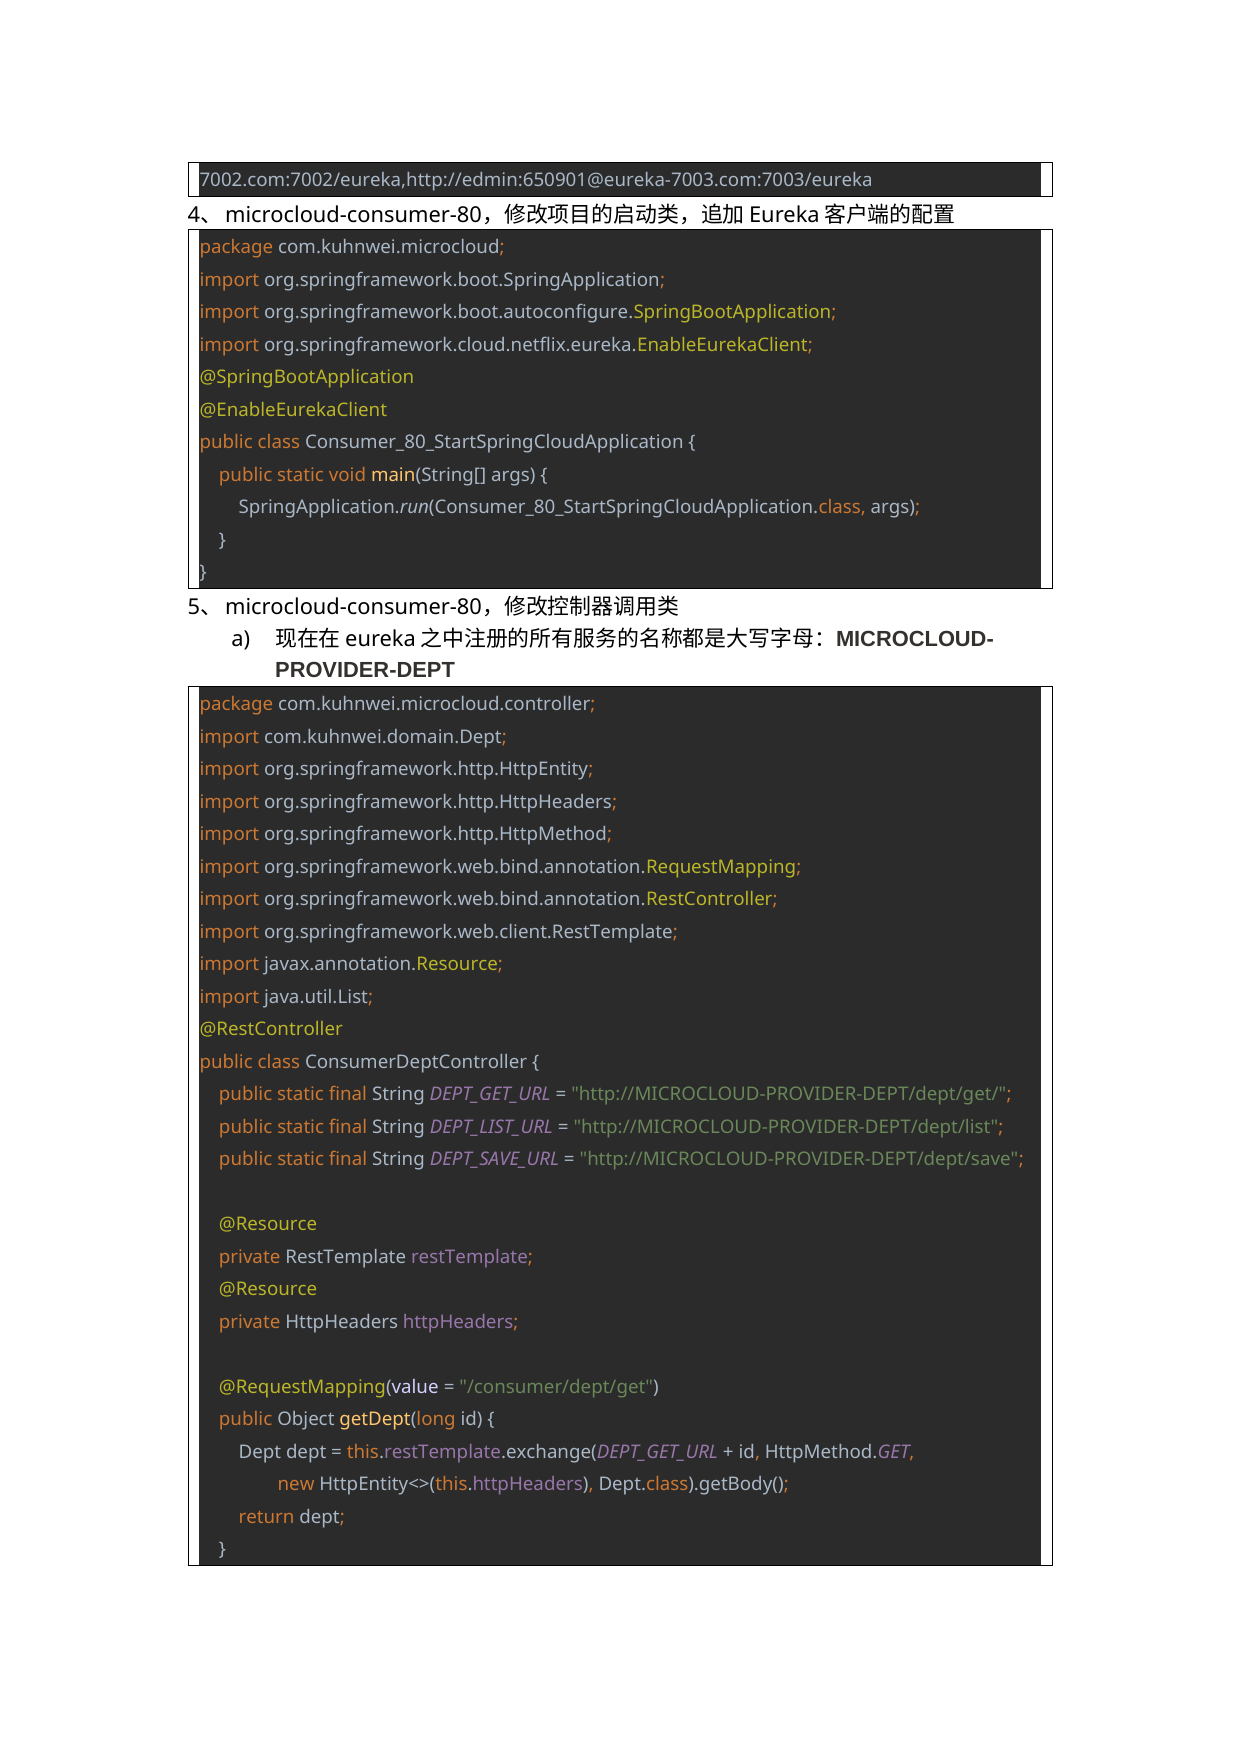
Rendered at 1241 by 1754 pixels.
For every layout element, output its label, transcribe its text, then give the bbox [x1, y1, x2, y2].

list microcloud-consumer-80，修改控制器调用类 [187, 589, 1053, 621]
list 现在在eureka之中注册的所有服务的名称都是大写字母：MICROCLOUD-PROVIDER-DEPT [231, 621, 1053, 686]
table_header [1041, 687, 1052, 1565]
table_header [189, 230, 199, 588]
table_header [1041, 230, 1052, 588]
list microcloud-consumer-80，修改项目的启动类，追加Eureka客户端的配置 [187, 197, 1053, 229]
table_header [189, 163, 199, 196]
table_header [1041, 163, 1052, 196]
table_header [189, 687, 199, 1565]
